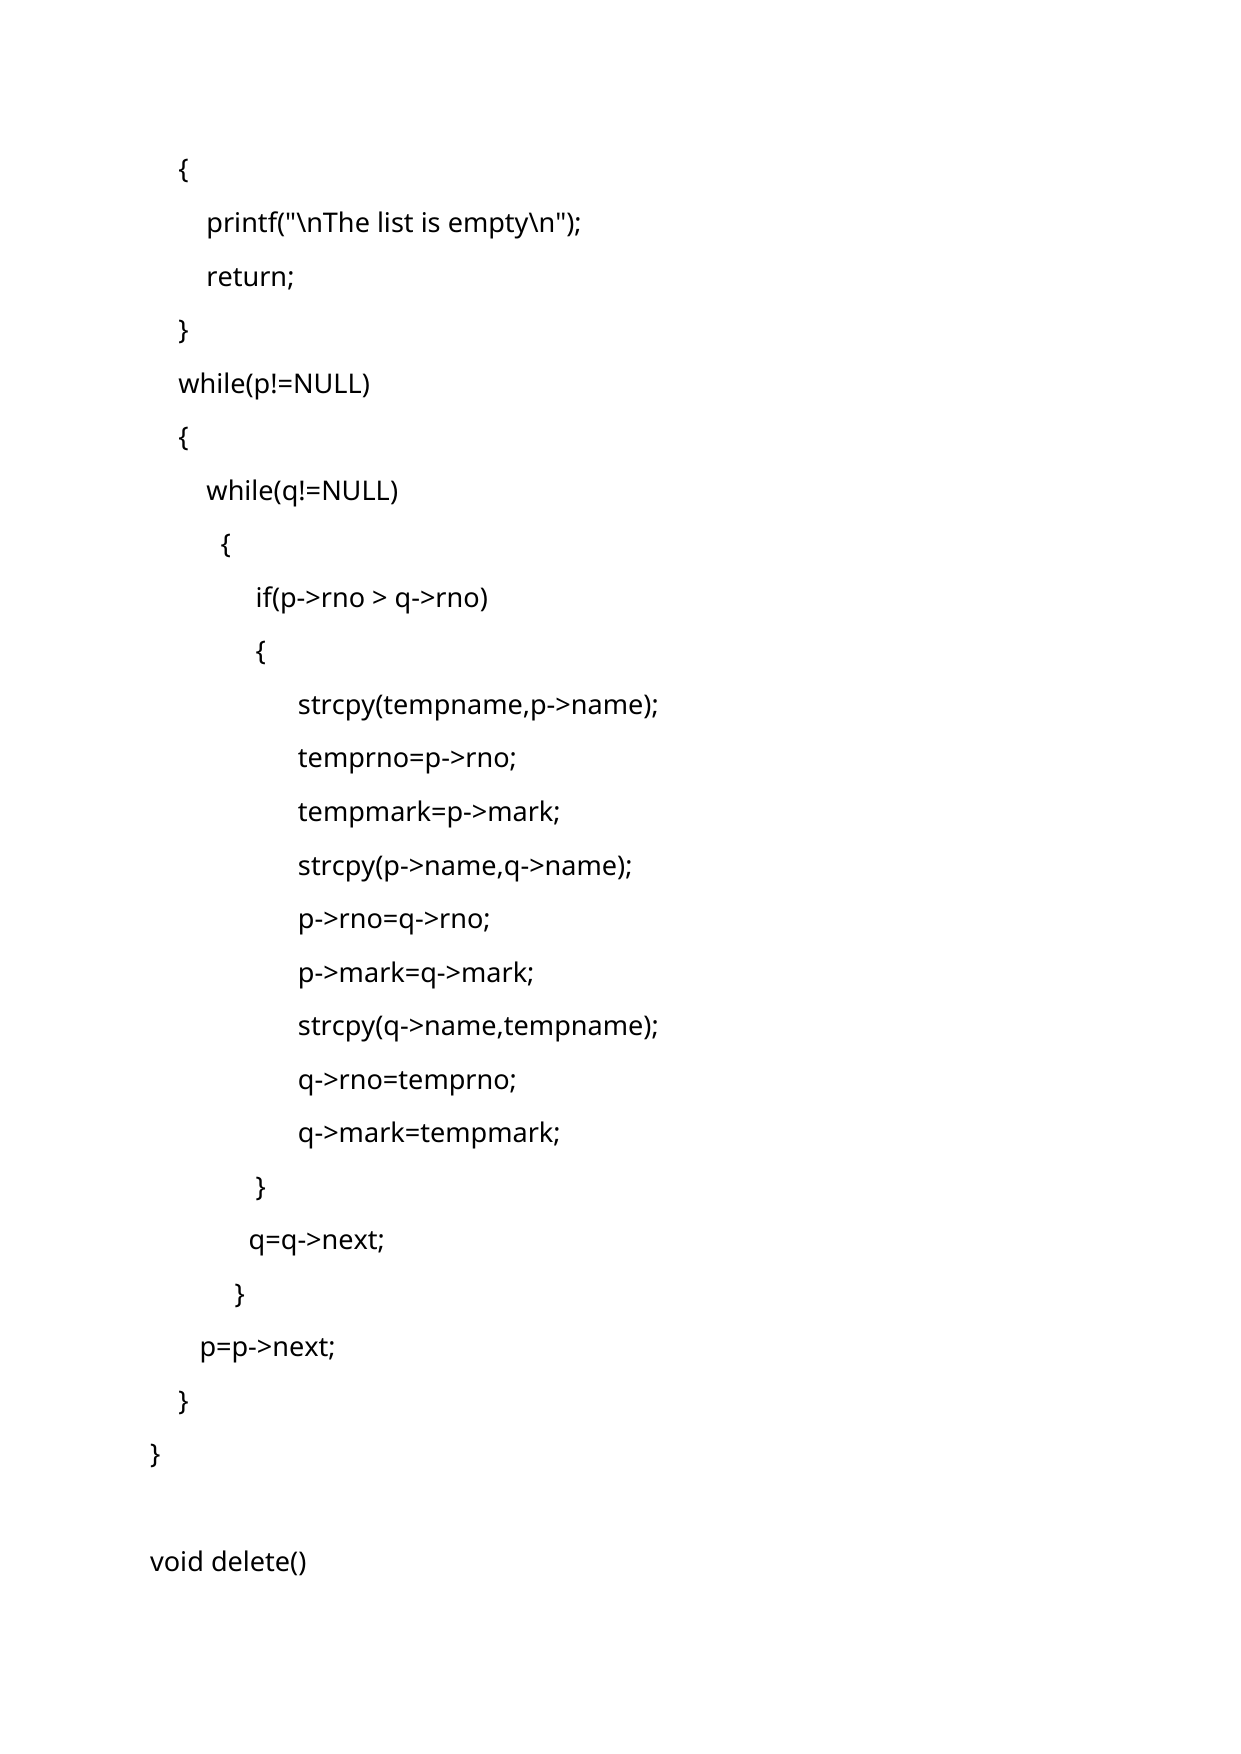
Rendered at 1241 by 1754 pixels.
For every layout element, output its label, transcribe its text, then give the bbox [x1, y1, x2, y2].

text temprno=p->rno; [150, 739, 1090, 776]
text } [150, 1381, 1090, 1418]
text q->mark=tempmark; [150, 1114, 1090, 1151]
text q=q->next; [150, 1221, 1090, 1258]
text p=p->next; [150, 1328, 1090, 1365]
text } [150, 1274, 1090, 1311]
text } [150, 1435, 1090, 1472]
text tempmark=p->mark; [150, 792, 1090, 829]
text { [150, 632, 1090, 669]
text strcpy(p->name,q->name); [150, 846, 1090, 883]
text while(q!=NULL) [150, 471, 1090, 508]
text { [150, 525, 1090, 562]
text } [150, 311, 1090, 347]
text { [150, 150, 1090, 187]
text void delete() [150, 1542, 1090, 1579]
text p->rno=q->rno; [150, 899, 1090, 936]
text printf("\nThe list is empty\n"); [150, 203, 1090, 240]
text p->mark=q->mark; [150, 953, 1090, 990]
text strcpy(tempname,p->name); [150, 685, 1090, 722]
text } [150, 1167, 1090, 1204]
text q->rno=temprno; [150, 1060, 1090, 1097]
text if(p->rno > q->rno) [150, 578, 1090, 615]
text { [150, 418, 1090, 454]
text return; [150, 257, 1090, 294]
text while(p!=NULL) [150, 364, 1090, 401]
text strcpy(q->name,tempname); [150, 1007, 1090, 1043]
